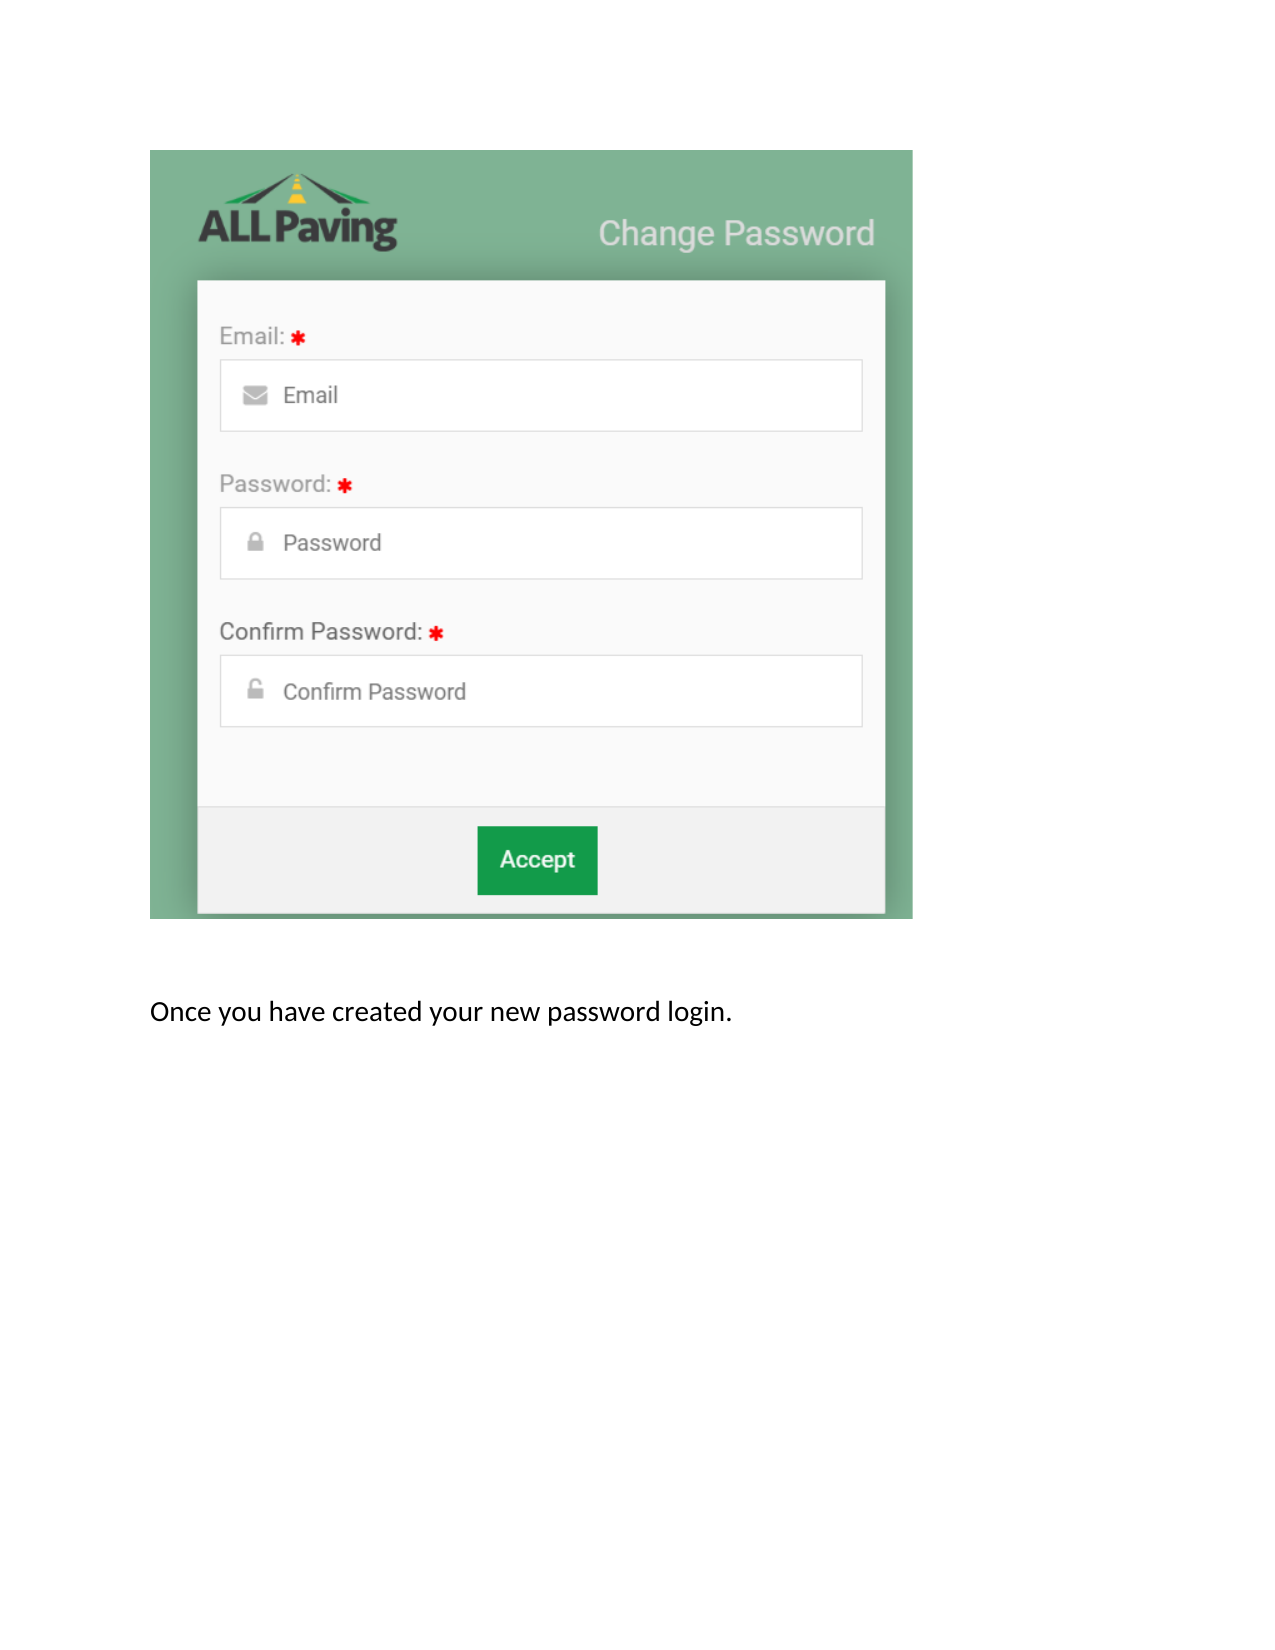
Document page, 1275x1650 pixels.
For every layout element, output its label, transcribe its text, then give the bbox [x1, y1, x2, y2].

text Once you have created your new password login. [150, 993, 1125, 1028]
picture [150, 150, 913, 919]
